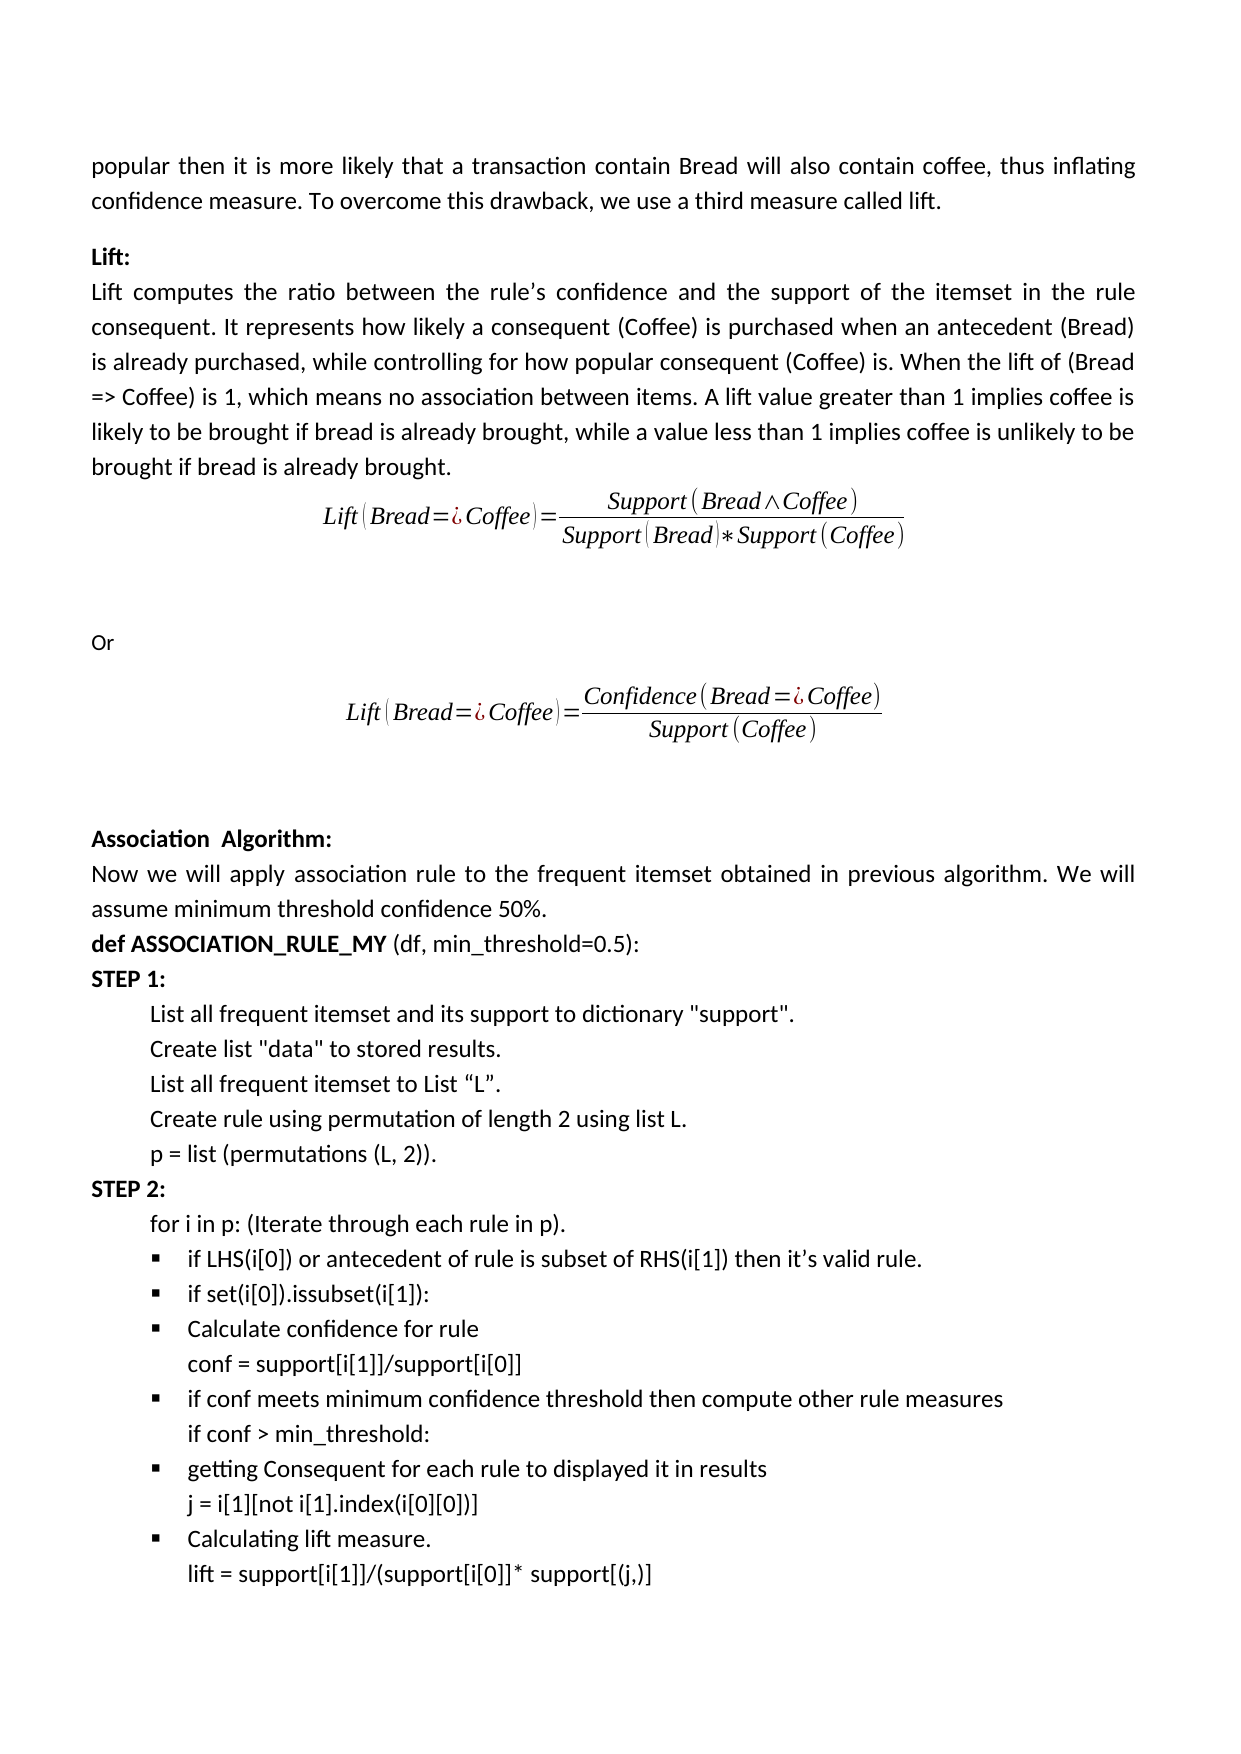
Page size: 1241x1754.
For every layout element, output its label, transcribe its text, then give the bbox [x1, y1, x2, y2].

text Association Algorithm: [91, 823, 1137, 854]
text STEP 1: [91, 963, 1137, 994]
text Lift: [91, 241, 1137, 271]
text if conf > min_threshold: [187, 1418, 1137, 1449]
list if set(i[0]).issubset(i[1]): [150, 1278, 1137, 1309]
text j = i[1][not i[1].index(i[0][0])] [187, 1488, 1137, 1519]
list Calculating lift measure. [150, 1523, 1137, 1554]
text def ASSOCIATION_RULE_MY (df, min_threshold=0.5): [91, 928, 1137, 959]
text List all frequent itemset and its support to dictionary "support". [150, 998, 1137, 1029]
list Calculate confidence for rule [150, 1313, 1137, 1344]
text Create rule using permutation of length 2 using list L. [150, 1103, 1137, 1134]
list getting Consequent for each rule to displayed it in results [150, 1453, 1137, 1484]
text List all frequent itemset to List “L”. [150, 1068, 1137, 1099]
list if conf meets minimum confidence threshold then compute other rule measures [150, 1383, 1137, 1414]
text Lift computes the ratio between the rule’s confidence and the support of the itemset in the rule consequent. It represents how likely a consequent (Coffee) is purchased when an antecedent (Bread) is already purchased, while controlling for how popular consequent (Coffee) is. When the lift of (Bread => Coffee) is 1, which means no association between items. A lift value greater than 1 implies coffee is likely to be brought if bread is already brought, while a value less than 1 implies coffee is unlikely to be brought if bread is already brought. [91, 276, 1137, 481]
text STEP 2: [91, 1173, 1137, 1204]
text Or [91, 628, 1137, 656]
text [91, 150, 1137, 216]
text Now we will apply association rule to the frequent itemset obtained in previous algorithm. We will assume minimum threshold confidence 50%. [91, 858, 1137, 924]
list if LHS(i[0]) or antecedent of rule is subset of RHS(i[1]) then it’s valid rule. [150, 1243, 1137, 1274]
text for i in p: (Iterate through each rule in p). [128, 1208, 1137, 1239]
text p = list (permutations (L, 2)). [150, 1138, 1137, 1169]
text Create list "data" to stored results. [150, 1033, 1137, 1064]
text lift = support[i[1]]/(support[i[0]]* support[(j,)] [187, 1558, 1137, 1589]
text conf = support[i[1]]/support[i[0]] [107, 1348, 1137, 1379]
